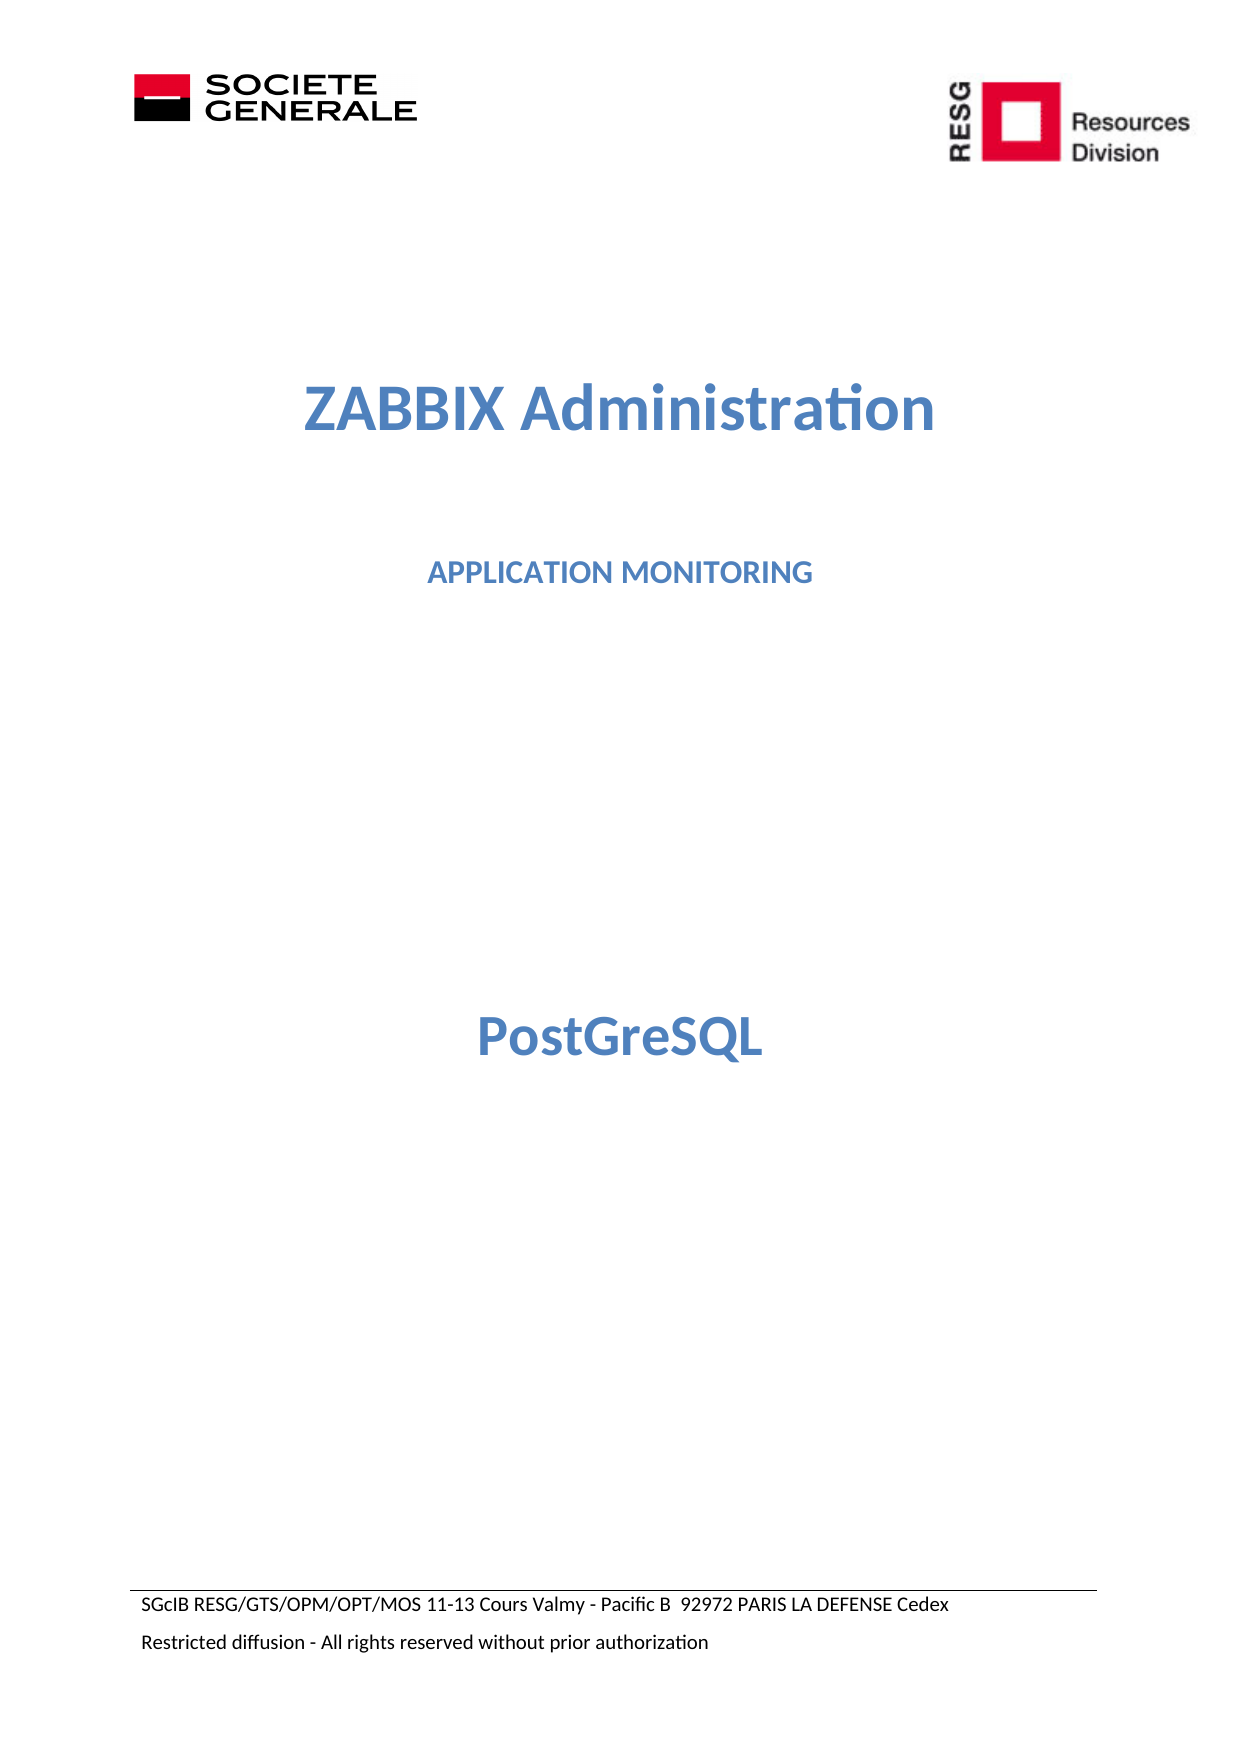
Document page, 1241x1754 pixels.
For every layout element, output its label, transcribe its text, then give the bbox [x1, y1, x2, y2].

text APPLICATION MONITORING [118, 551, 1122, 591]
text PostGreSQL [118, 866, 1122, 1069]
picture [133, 73, 419, 122]
picture [947, 73, 1229, 168]
text ZABBIX Administration [118, 365, 1122, 447]
